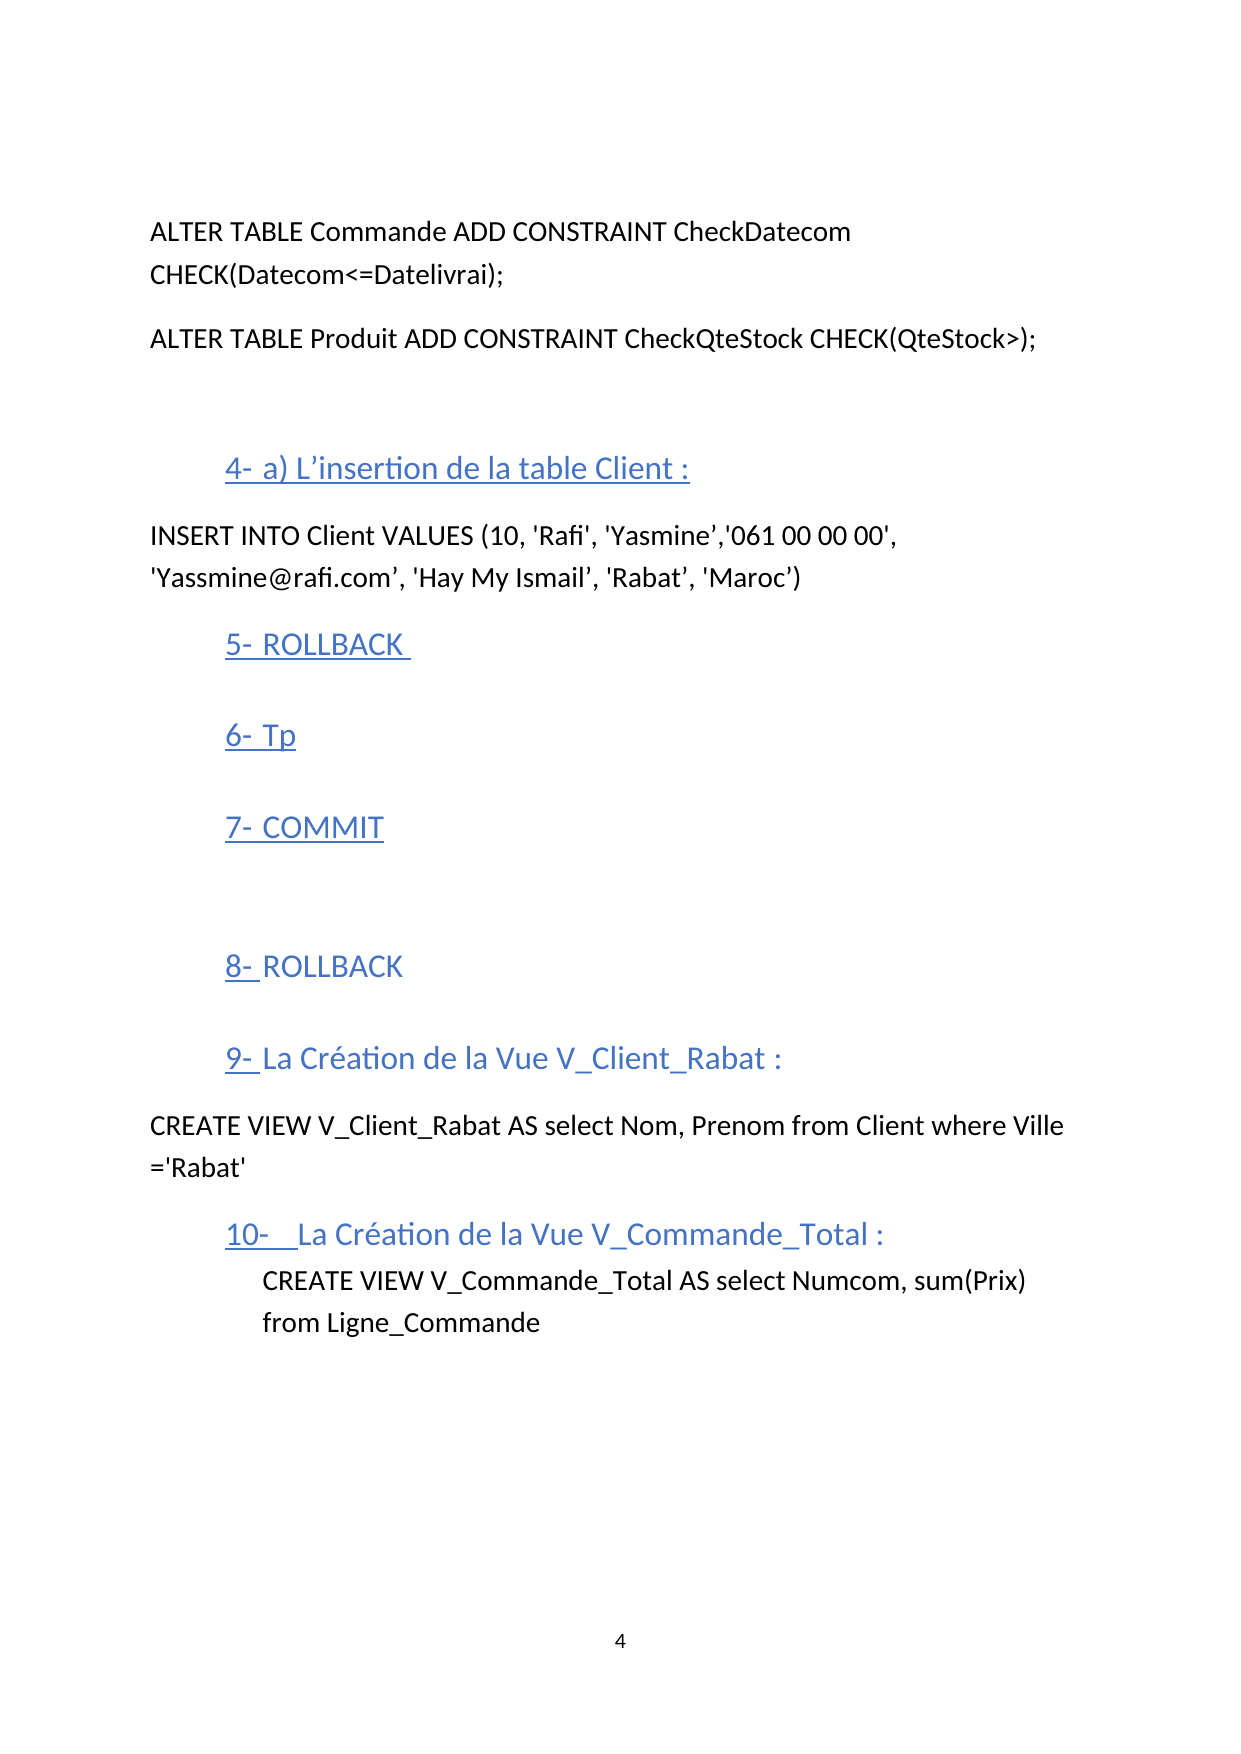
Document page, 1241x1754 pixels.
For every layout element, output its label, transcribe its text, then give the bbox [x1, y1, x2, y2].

list CREATE VIEW V_Commande_Total AS select Numcom, sum(Prix) from Ligne_Commande [262, 1262, 1090, 1340]
list La Création de la Vue V_Commande_Total : [225, 1213, 1090, 1253]
list a) L’insertion de la table Client : [225, 447, 1090, 488]
text CREATE VIEW V_Client_Rabat AS select Nom, Prenom from Client where Ville ='Rabat' [150, 1107, 1090, 1185]
text ALTER TABLE Commande ADD CONSTRAINT CheckDatecom CHECK(Datecom<=Datelivrai); [150, 213, 1090, 292]
list ROLLBACK [225, 945, 1090, 986]
list Tp [225, 714, 1090, 755]
list COMMIT [225, 806, 1090, 847]
text ALTER TABLE Produit ADD CONSTRAINT CheckQteStock CHECK(QteStock>); [150, 320, 1090, 355]
list La Création de la Vue V_Client_Rabat : [225, 1037, 1090, 1078]
list ROLLBACK [225, 623, 1090, 663]
text INSERT INTO Client VALUES (10, 'Rafi', 'Yasmine’,'061 00 00 00', 'Yassmine@rafi.com’, 'Hay My Ismail’, 'Rabat’, 'Maroc’) [150, 517, 1090, 595]
